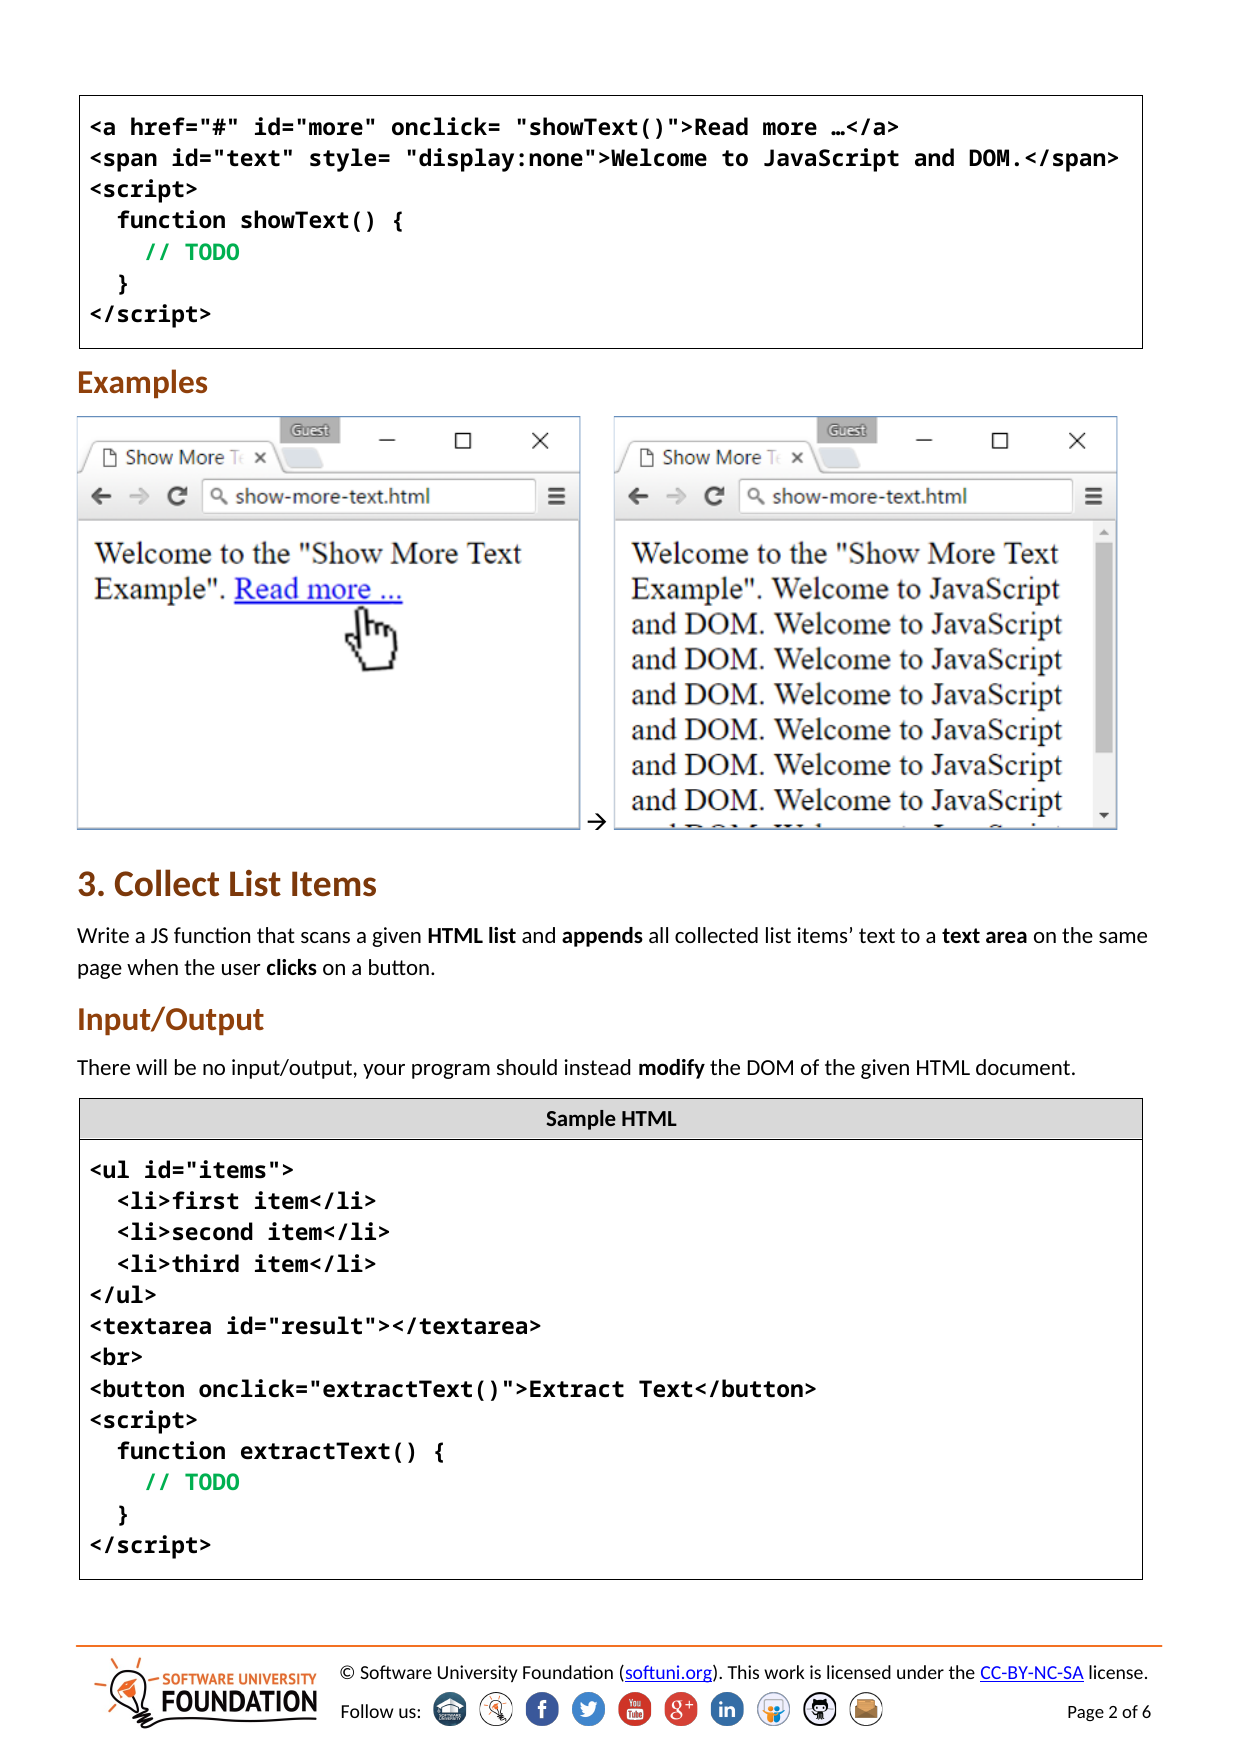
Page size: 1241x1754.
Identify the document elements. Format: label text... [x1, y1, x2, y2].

picture [76, 416, 581, 830]
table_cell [80, 96, 1142, 348]
text There will be no input/output, your program should instead modify the DOM of the given HTML document. [77, 1053, 1163, 1081]
picture [572, 1692, 605, 1726]
subtitle Examples [77, 361, 1163, 402]
picture [93, 1656, 317, 1729]
subtitle Collect List Items [77, 860, 1163, 906]
table_cell <ul id="items"> <li>first item</li> <li>second item</li> <li>third item</li> </ul> <textarea id="result"></textarea> <br> <button onclick="extractText()">Extract Text</button> <script> function extractText() { // TODO } </script> [80, 1140, 1142, 1578]
picture [849, 1692, 883, 1726]
picture [433, 1692, 467, 1726]
text Write a JS function that scans a given HTML list and appends all collected list items’ text to a text area on the same page when the user clicks on a button. [77, 921, 1163, 981]
picture [757, 1692, 790, 1726]
picture [613, 416, 1118, 830]
picture [525, 1692, 559, 1726]
picture [618, 1692, 652, 1726]
picture [803, 1692, 837, 1726]
subtitle Input/Output [77, 998, 1163, 1038]
picture [664, 1692, 698, 1726]
picture [479, 1692, 513, 1726]
table_header Sample HTML [80, 1099, 1142, 1138]
picture [710, 1692, 744, 1726]
